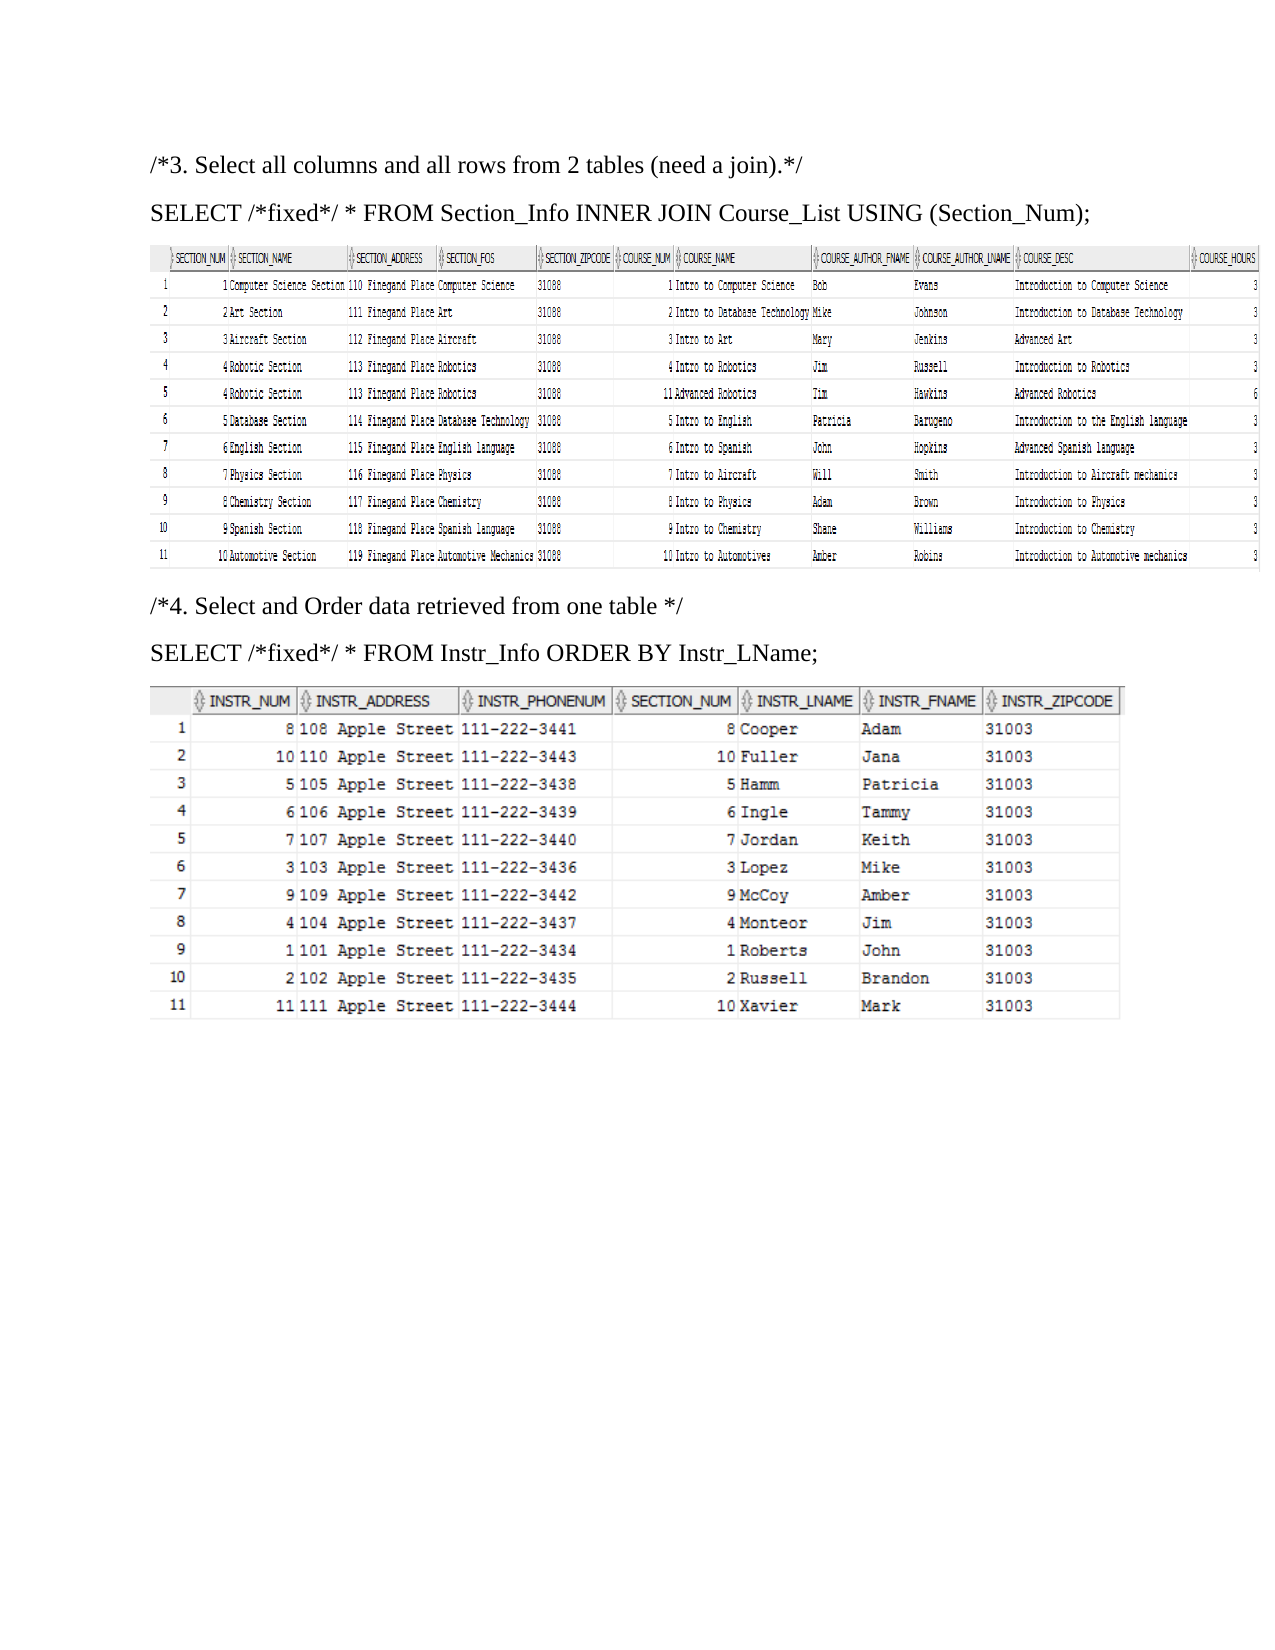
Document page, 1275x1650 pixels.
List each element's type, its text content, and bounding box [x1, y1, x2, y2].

text SELECT /*fixed*/ * FROM Instr_Info ORDER BY Instr_LName; [150, 638, 1125, 667]
text /*3. Select all columns and all rows from 2 tables (need a join).*/ [150, 150, 1125, 179]
text SELECT /*fixed*/ * FROM Section_Info INNER JOIN Course_List USING (Section_Num); [150, 198, 1125, 226]
picture [150, 245, 1261, 572]
text /*4. Select and Order data retrieved from one table */ [150, 591, 1125, 619]
picture [150, 686, 1125, 1028]
